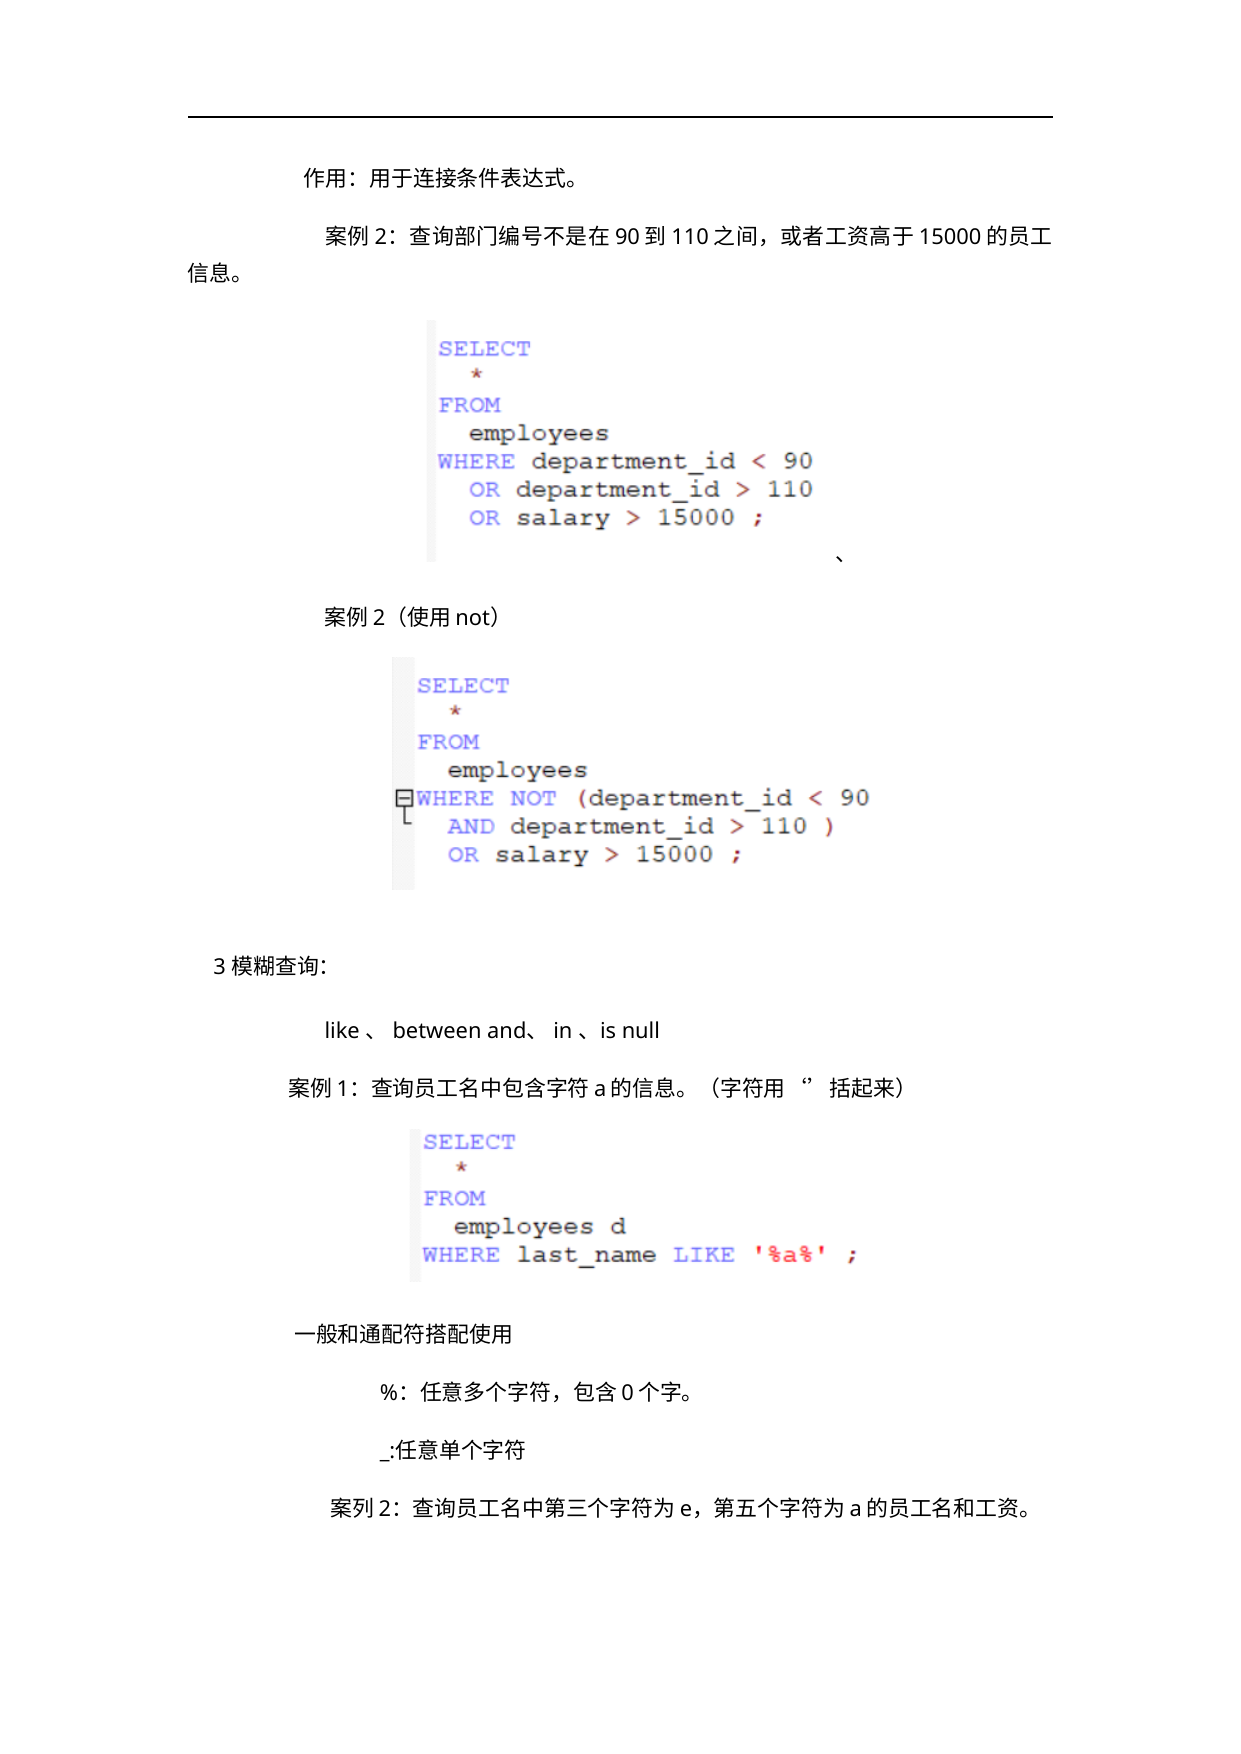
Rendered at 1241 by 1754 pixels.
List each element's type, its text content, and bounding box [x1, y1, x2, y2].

text like 、 between and、 in 、is null [187, 1013, 1053, 1046]
picture [409, 1129, 875, 1282]
text 作用：用于连接条件表达式。 [187, 161, 1053, 193]
text 案例1：查询员工名中包含字符a的信息。（字符用‘’括起来） [187, 1071, 1053, 1104]
text 案列2：查询员工名中第三个字符为e，第五个字符为a的员工名和工资。 [187, 1491, 1053, 1523]
text 案例2：查询部门编号不是在90到110之间，或者工资高于15000的员工信息。 [187, 218, 1053, 288]
text 案例2（使用not） [187, 599, 1053, 632]
picture [392, 657, 892, 890]
subtitle 模糊查询： [187, 949, 1053, 981]
text %：任意多个字符，包含0个字。 [187, 1375, 1053, 1407]
text _:任意单个字符 [187, 1433, 1053, 1465]
text 一般和通配符搭配使用 [187, 1317, 1053, 1349]
picture [426, 320, 836, 562]
